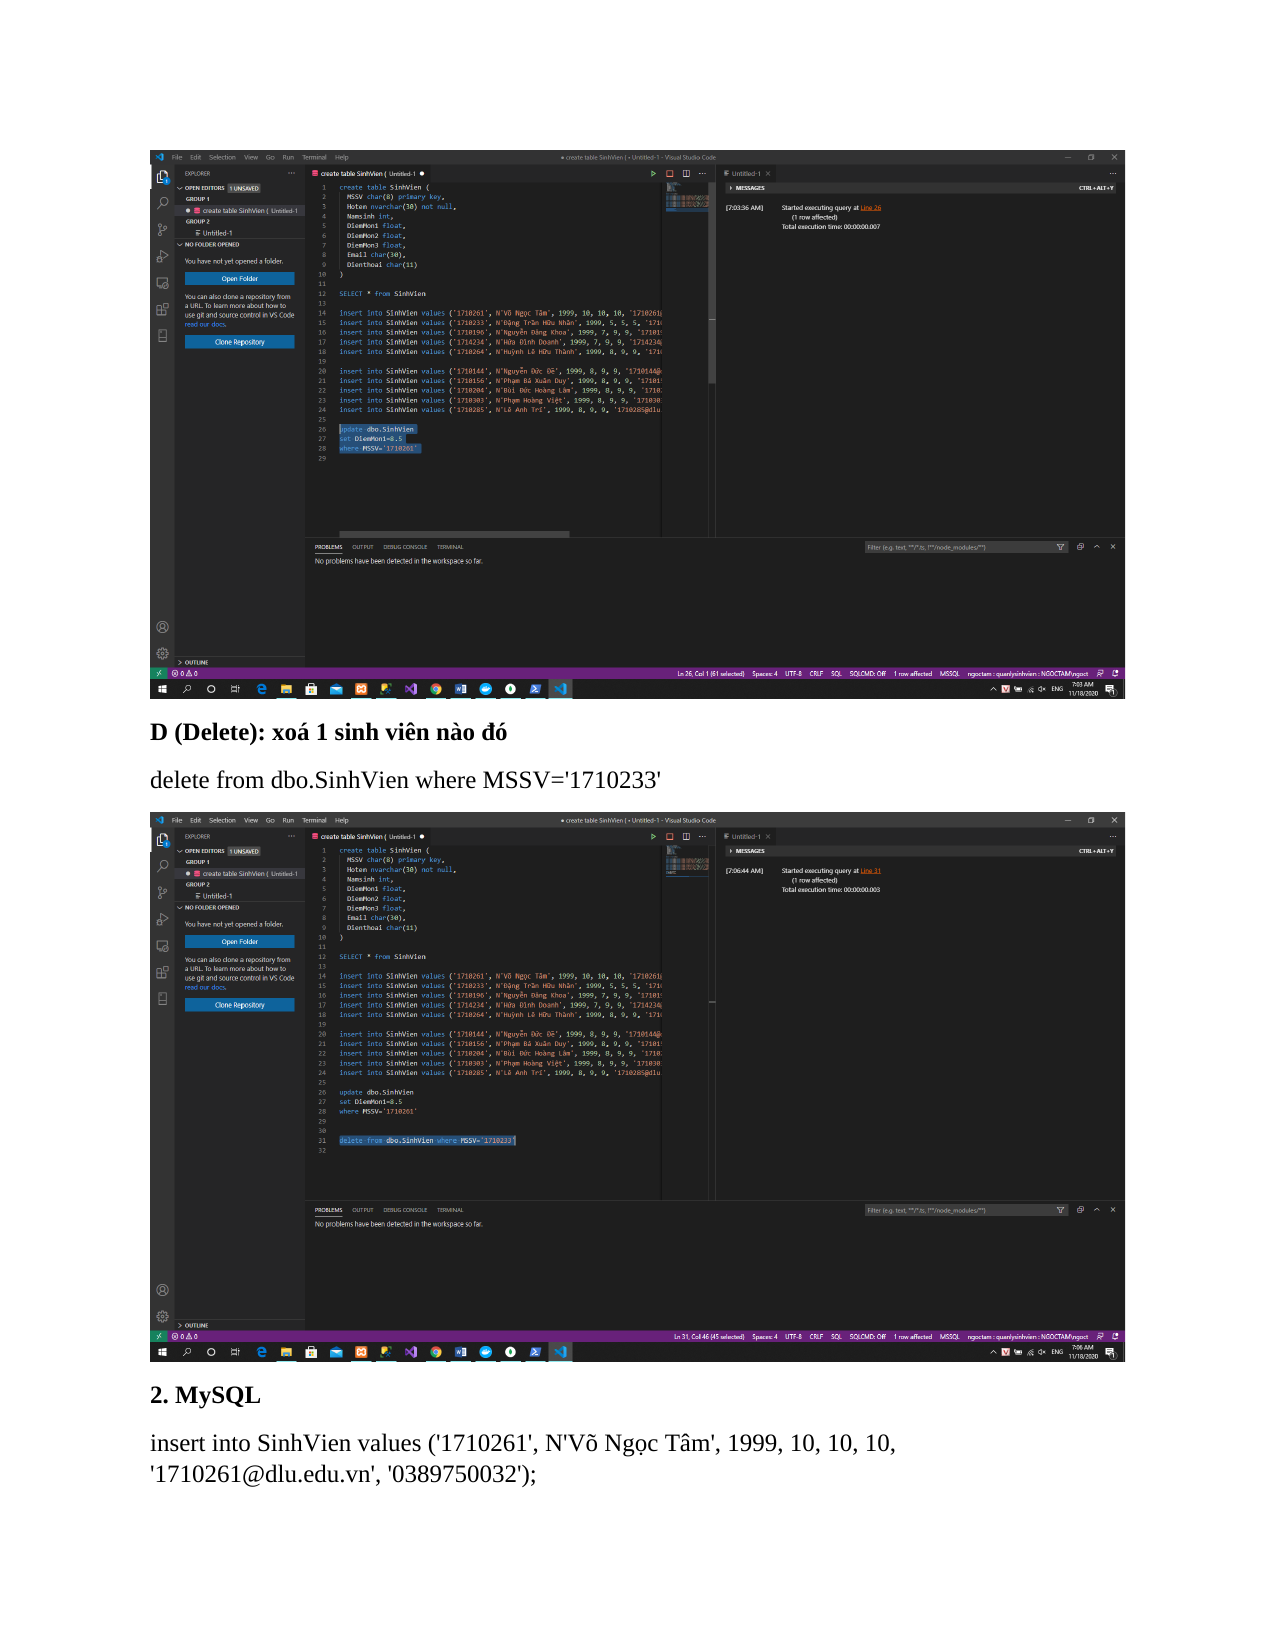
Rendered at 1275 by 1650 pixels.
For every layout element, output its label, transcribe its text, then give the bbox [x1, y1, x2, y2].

text delete from dbo.SinhVien where MSSV='1710233' [150, 765, 1125, 794]
text 2. MySQL [150, 1380, 1125, 1409]
picture [150, 150, 1125, 699]
text D (Delete): xoá 1 sinh viên nào đó [150, 717, 1125, 746]
text insert into SinhVien values ('1710261', N'Võ Ngọc Tâm', 1999, 10, 10, 10, '1710261@dlu.edu.vn', '0389750032'); [150, 1428, 1125, 1487]
picture [150, 812, 1125, 1362]
